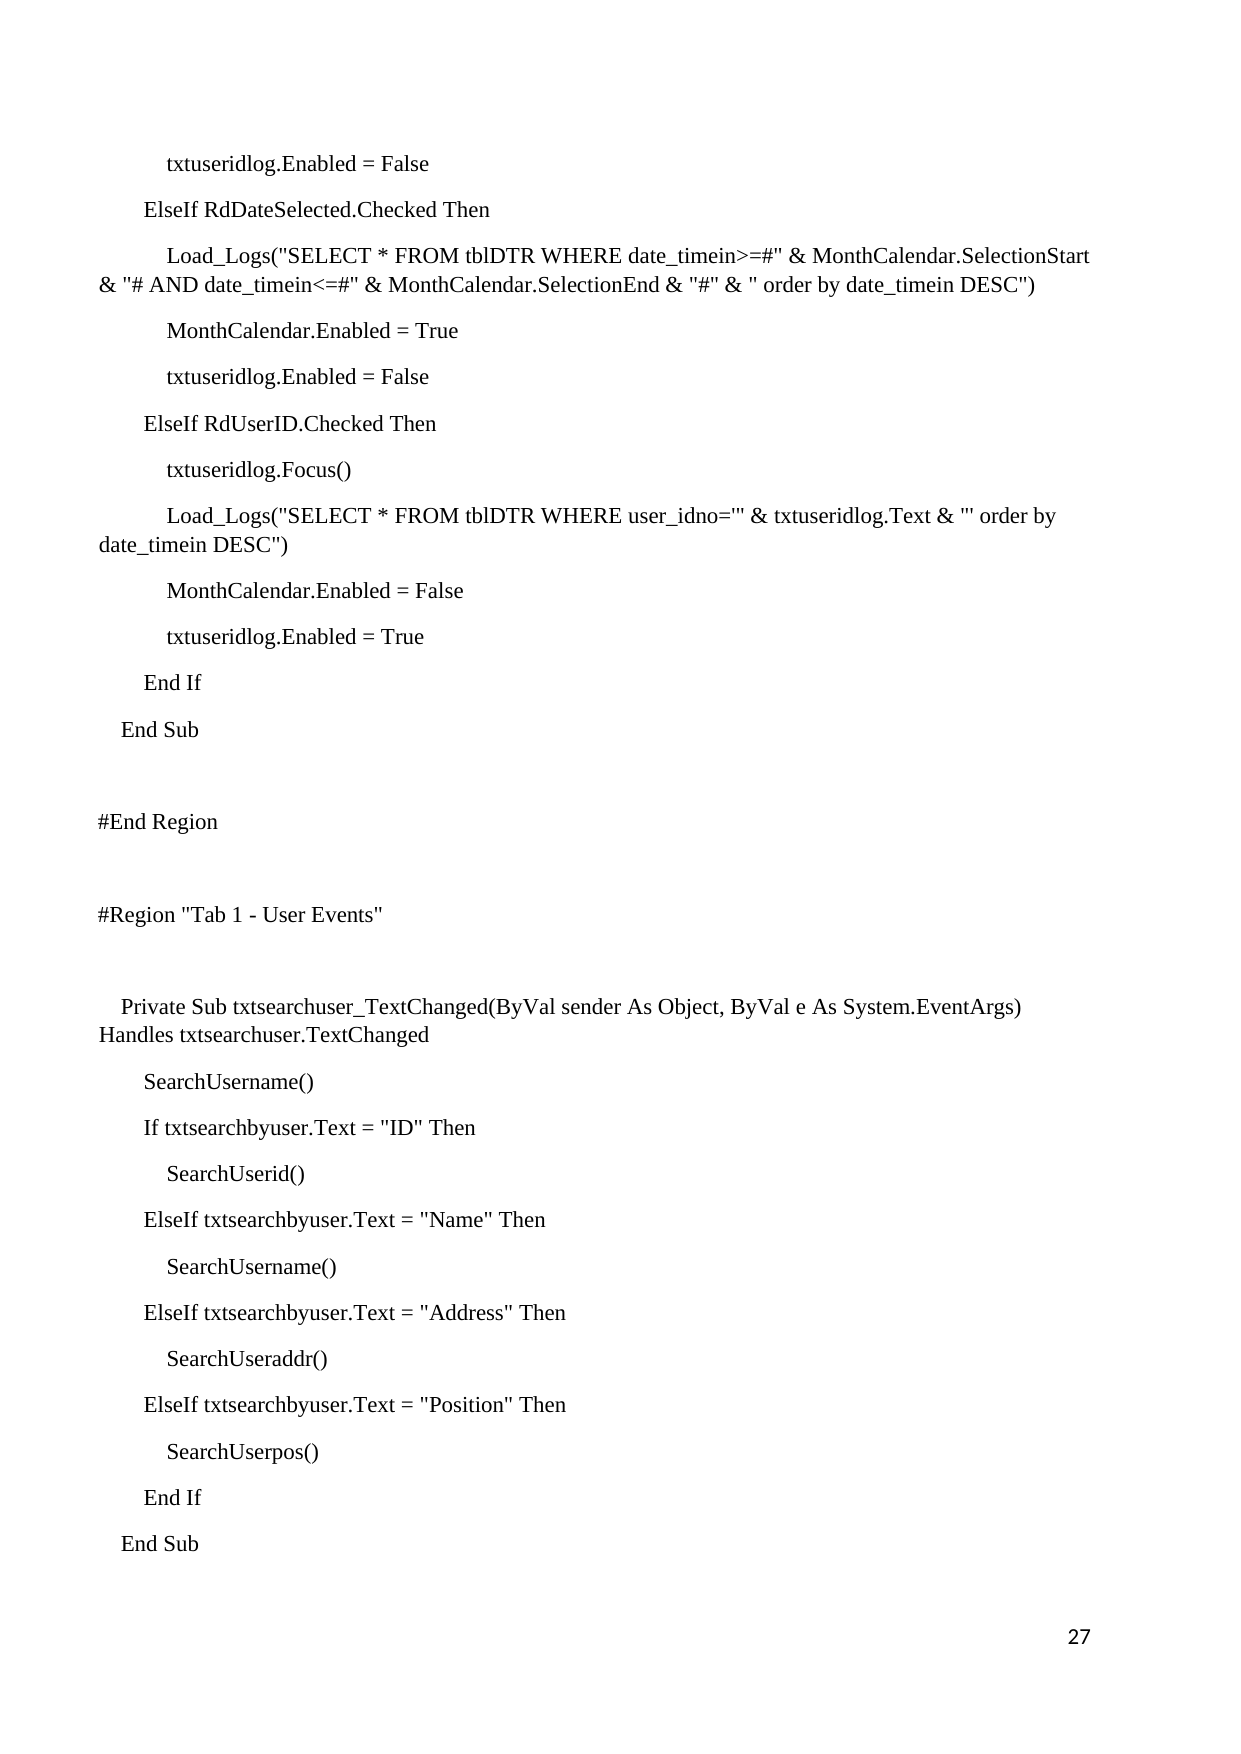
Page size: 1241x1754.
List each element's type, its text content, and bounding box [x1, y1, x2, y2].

text txtuseridlog.Enabled = False [98, 363, 1091, 390]
text ElseIf RdDateSelected.Checked Then [98, 196, 1091, 223]
text SearchUseraddr() [98, 1345, 1091, 1372]
text End Sub [98, 716, 1091, 742]
text Load_Logs("SELECT * FROM tblDTR WHERE user_idno='" & txtuseridlog.Text & "' order by date_timein DESC") [98, 502, 1091, 557]
text If txtsearchbyuser.Text = "ID" Then [98, 1114, 1091, 1140]
text SearchUserpos() [98, 1438, 1091, 1464]
text ElseIf txtsearchbyuser.Text = "Position" Then [98, 1392, 1091, 1418]
text SearchUsername() [98, 1068, 1091, 1094]
text ElseIf RdUserID.Checked Then [98, 410, 1091, 436]
text SearchUserid() [98, 1160, 1091, 1187]
text End Sub [98, 1530, 1091, 1557]
text End If [98, 1484, 1091, 1510]
text End If [98, 669, 1091, 696]
text MonthCalendar.Enabled = False [98, 577, 1091, 603]
text txtuseridlog.Enabled = False [98, 150, 1091, 176]
text SearchUsername() [98, 1253, 1091, 1279]
text ElseIf txtsearchbyuser.Text = "Address" Then [98, 1299, 1091, 1325]
text MonthCalendar.Enabled = True [98, 317, 1091, 343]
text txtuseridlog.Enabled = True [98, 623, 1091, 649]
text Private Sub txtsearchuser_TextChanged(ByVal sender As Object, ByVal e As System.EventArgs) Handles txtsearchuser.TextChanged [98, 993, 1091, 1048]
text Load_Logs("SELECT * FROM tblDTR WHERE date_timein>=#" & MonthCalendar.SelectionStart & "# AND date_timein<=#" & MonthCalendar.SelectionEnd & "#" & " order by date_timein DESC") [98, 242, 1091, 297]
text ElseIf txtsearchbyuser.Text = "Name" Then [98, 1207, 1091, 1233]
text #End Region [98, 808, 1091, 834]
text txtuseridlog.Focus() [98, 456, 1091, 482]
text #Region "Tab 1 - User Events" [98, 901, 1091, 927]
